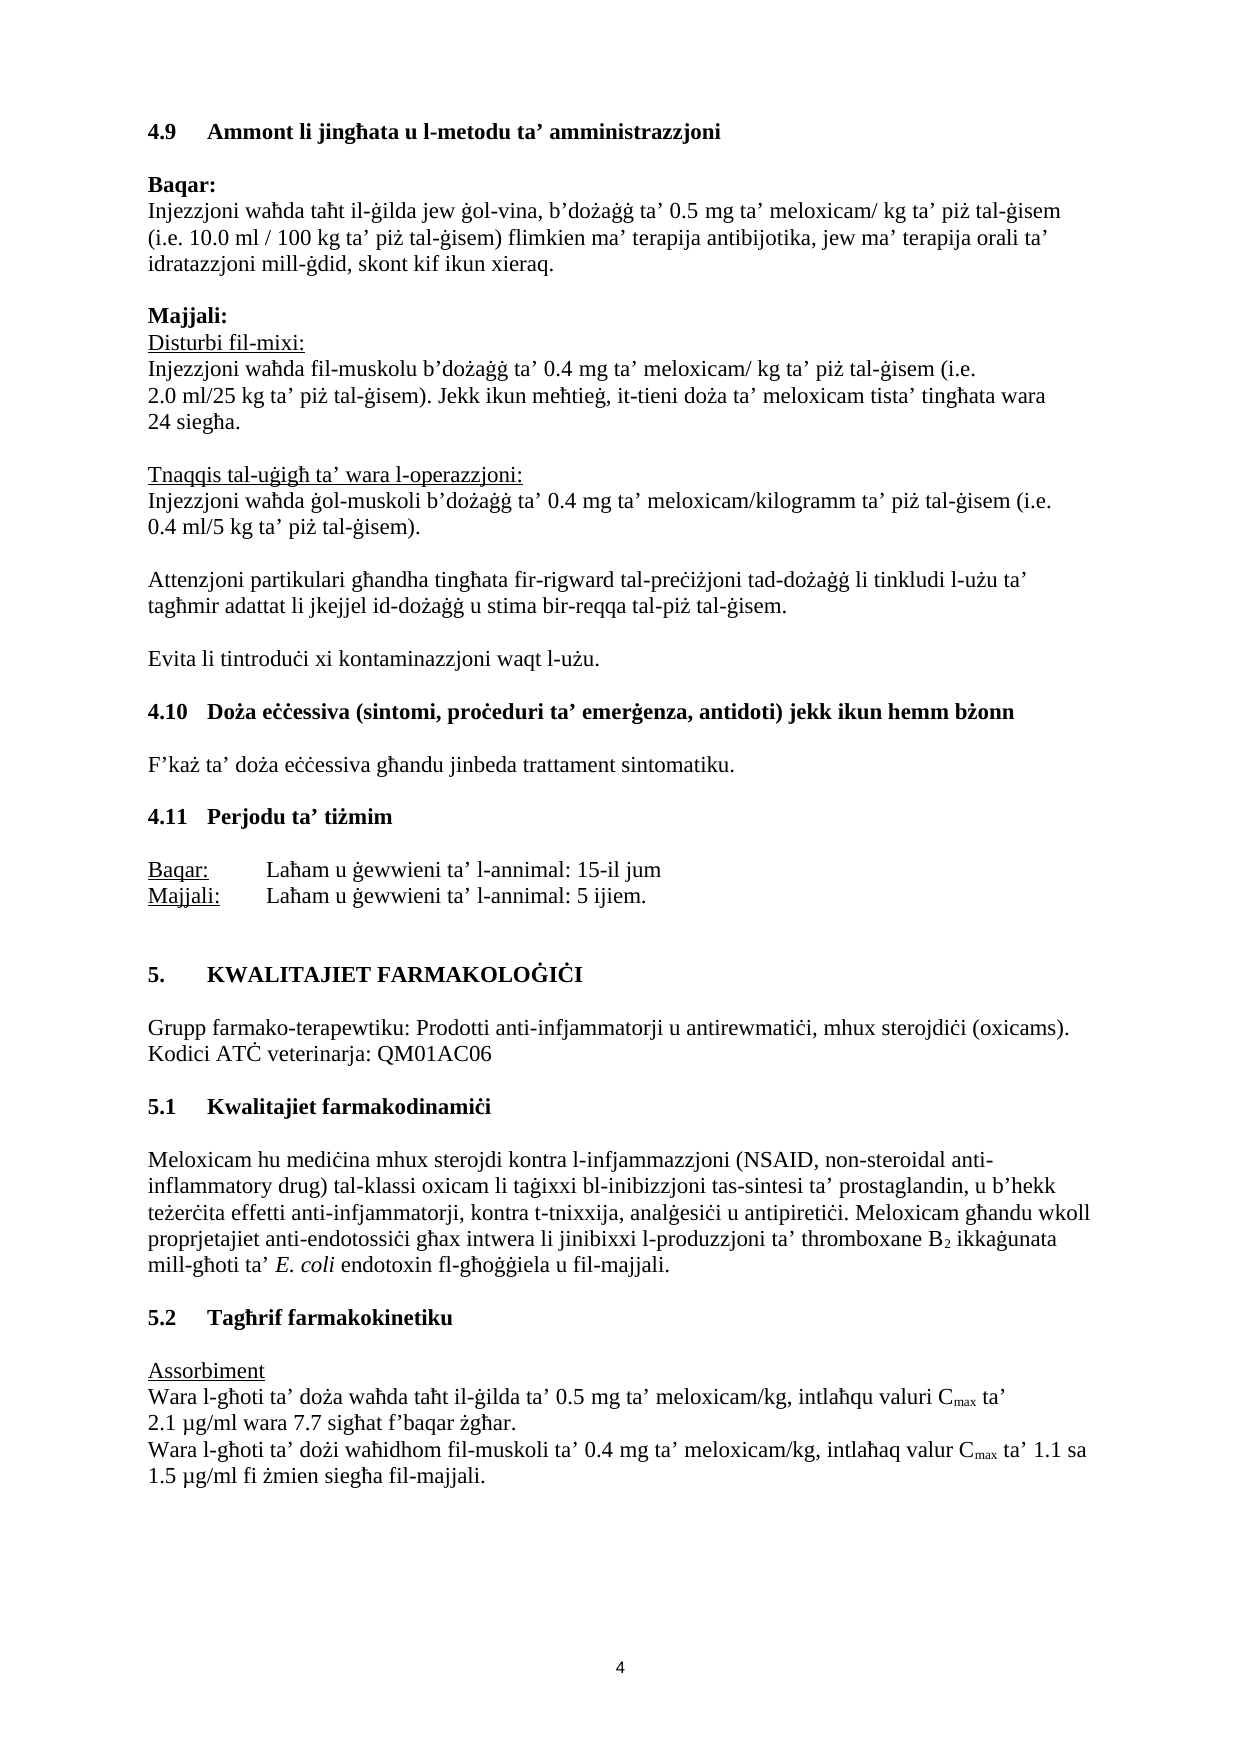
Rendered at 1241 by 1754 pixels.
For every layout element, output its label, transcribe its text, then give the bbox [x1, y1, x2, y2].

text Baqar: Laħam u ġewwieni ta’ l-annimal: 15-il jum [148, 856, 1092, 882]
text Majjali: Laħam u ġewwieni ta’ l-annimal: 5 ijiem. [148, 882, 1092, 909]
text 5. KWALITAJIET FARMAKOLOĠIĊI [148, 961, 1092, 988]
text Tnaqqis tal-uġigħ ta’ wara l-operazzjoni: [148, 461, 1092, 487]
text Wara l-għoti ta’ doża waħda taħt il-ġilda ta’ 0.5 mg ta’ meloxicam/kg, intlaħqu valuri Cmax ta’ 2.1 µg/ml wara 7.7 sigħat f’baqar żgħar. [148, 1383, 1092, 1436]
text Evita li tintroduċi xi kontaminazzjoni waqt l-użu. [148, 645, 1092, 672]
text Attenzjoni partikulari għandha tingħata fir-rigward tal-preċiżjoni tad-dożaġġ li tinkludi l-użu ta’ tagħmir adattat li jkejjel id-dożaġġ u stima bir-reqqa tal-piż tal-ġisem. [148, 566, 1092, 619]
text 4.10 Doża eċċessiva (sintomi, proċeduri ta’ emerġenza, antidoti) jekk ikun hemm bżonn [148, 698, 1092, 724]
text 5.2 Tagħrif farmakokinetiku [148, 1304, 1092, 1330]
text Injezzjoni waħda ġol-muskoli b’dożaġġ ta’ 0.4 mg ta’ meloxicam/kilogramm ta’ piż tal-ġisem (i.e. 0.4 ml/5 kg ta’ piż tal-ġisem). [148, 487, 1092, 540]
text 4.11 Perjodu ta’ tiżmim [148, 803, 1092, 830]
text Baqar: [148, 171, 1092, 197]
text Grupp farmako-terapewtiku: Prodotti anti-infjammatorji u antirewmatiċi, mhux sterojdiċi (oxicams). [148, 1014, 1092, 1041]
text Wara l-għoti ta’ dożi waħidhom fil-muskoli ta’ 0.4 mg ta’ meloxicam/kg, intlaħaq valur Cmax ta’ 1.1 sa 1.5 µg/ml fi żmien siegħa fil-majjali. [148, 1436, 1092, 1488]
text Injezzjoni waħda fil-muskolu b’dożaġġ ta’ 0.4 mg ta’ meloxicam/ kg ta’ piż tal-ġisem (i.e. 2.0 ml/25 kg ta’ piż tal-ġisem). Jekk ikun meħtieġ, it-tieni doża ta’ meloxicam tista’ tingħata wara 24 siegħa. [148, 355, 1092, 434]
text Kodici ATĊ veterinarja: QM01AC06 [148, 1041, 1092, 1067]
text Majjali: [148, 303, 1092, 329]
text 4.9 Ammont li jingħata u l-metodu ta’ amministrazzjoni [148, 118, 1092, 144]
text Assorbiment [148, 1357, 1092, 1383]
text Meloxicam hu mediċina mhux sterojdi kontra l-infjammazzjoni (NSAID, non-steroidal anti-inflammatory drug) tal-klassi oxicam li taġixxi bl-inibizzjoni tas-sintesi ta’ prostaglandin, u b’hekk teżerċita effetti anti-infjammatorji, kontra t-tnixxija, analġesiċi u antipiretiċi. Meloxicam għandu wkoll proprjetajiet anti-endotossiċi għax intwera li jinibixxi l-produzzjoni ta’ thromboxane B2 ikkaġunata mill-għoti ta’ E. coli endotoxin fl-għoġġiela u fil-majjali. [148, 1146, 1092, 1278]
text 5.1 Kwalitajiet farmakodinamiċi [148, 1093, 1092, 1119]
text Injezzjoni waħda taħt il-ġilda jew ġol-vina, b’dożaġġ ta’ 0.5 mg ta’ meloxicam/ kg ta’ piż tal-ġisem (i.e. 10.0 ml / ta’ piż tal-ġisem) flimkien ma’ terapija antibijotika, jew ma’ terapija orali ta’ idratazzjoni mill-ġdid, skont kif ikun xieraq. [148, 197, 1092, 276]
text F’każ ta’ doża eċċessiva għandu jinbeda trattament sintomatiku. [148, 751, 1092, 777]
text Disturbi fil-mixi: [148, 329, 1092, 355]
